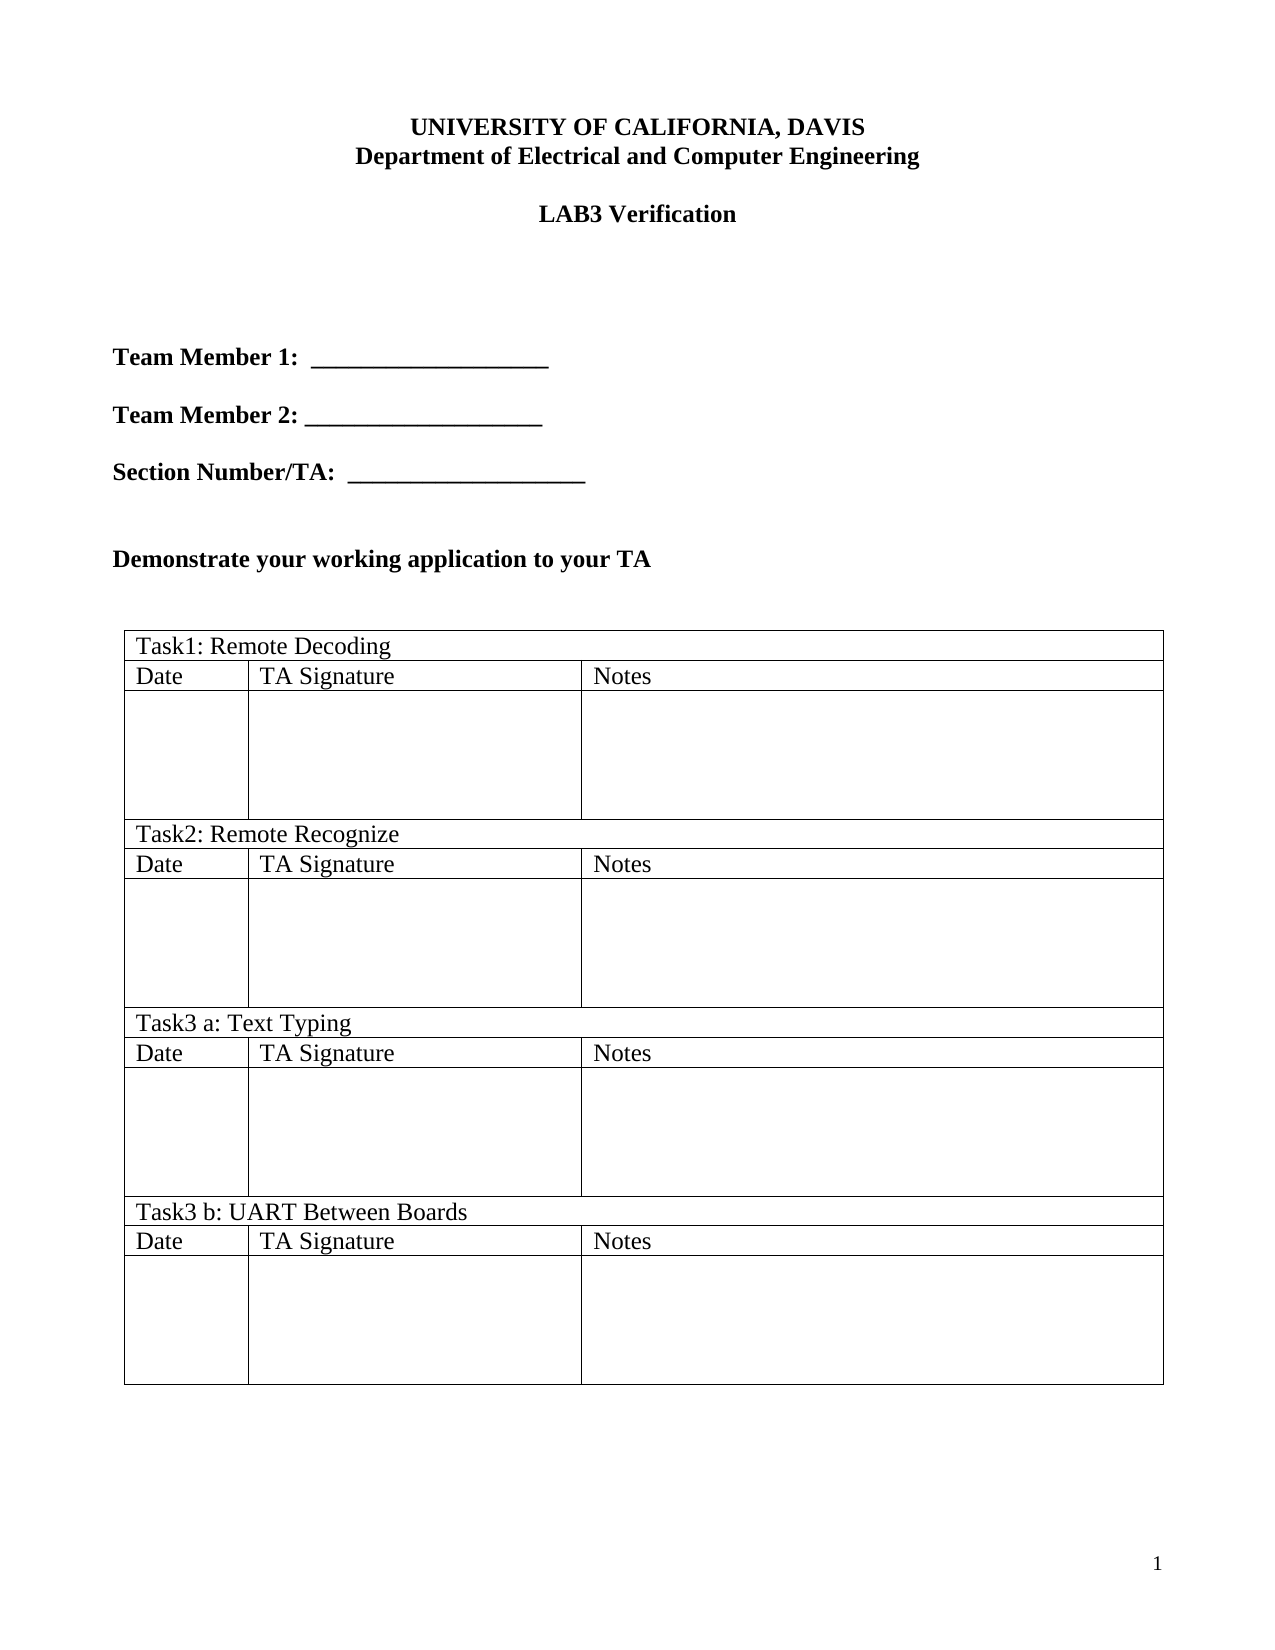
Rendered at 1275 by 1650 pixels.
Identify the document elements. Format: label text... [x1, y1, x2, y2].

table_cell [582, 879, 1163, 1007]
table_cell Date [125, 661, 248, 689]
text Section Number/TA: ___________________ [112, 457, 1162, 486]
text LAB3 Verification [112, 199, 1162, 227]
table_cell Notes [582, 1226, 1163, 1255]
text Team Member 2: ___________________ [112, 400, 1162, 429]
table_header Task1: Remote Decoding [125, 631, 1163, 660]
table_cell [249, 1068, 581, 1196]
table_cell [125, 1068, 248, 1196]
table_cell TA Signature [249, 1038, 581, 1067]
table_cell [249, 879, 581, 1007]
table_cell [125, 879, 248, 1007]
table_cell Notes [582, 1038, 1163, 1067]
table_cell [249, 691, 581, 818]
table_cell Date [125, 849, 248, 878]
table_cell Notes [582, 661, 1163, 689]
table_cell [125, 1256, 248, 1384]
table_cell TA Signature [249, 849, 581, 878]
table_cell TA Signature [249, 661, 581, 689]
text Department of Electrical and Computer Engineering [112, 141, 1162, 170]
table_cell Task2: Remote Recognize [125, 820, 1163, 848]
table_cell [582, 691, 1163, 818]
table_cell TA Signature [249, 1226, 581, 1255]
text Team Member 1: ___________________ [112, 342, 1162, 371]
text Demonstrate your working application to your TA [112, 544, 1162, 572]
table_cell [249, 1256, 581, 1384]
table_cell Task3 b: UART Between Boards [125, 1197, 1163, 1225]
table_cell Task3 a: Text Typing [125, 1008, 1163, 1037]
table_cell [582, 1256, 1163, 1384]
text UNIVERSITY OF CALIFORNIA, DAVIS [112, 112, 1162, 141]
table_cell [125, 691, 248, 818]
table_cell Date [125, 1038, 248, 1067]
table_cell Date [125, 1226, 248, 1255]
table_cell Notes [582, 849, 1163, 878]
table_cell [582, 1068, 1163, 1196]
